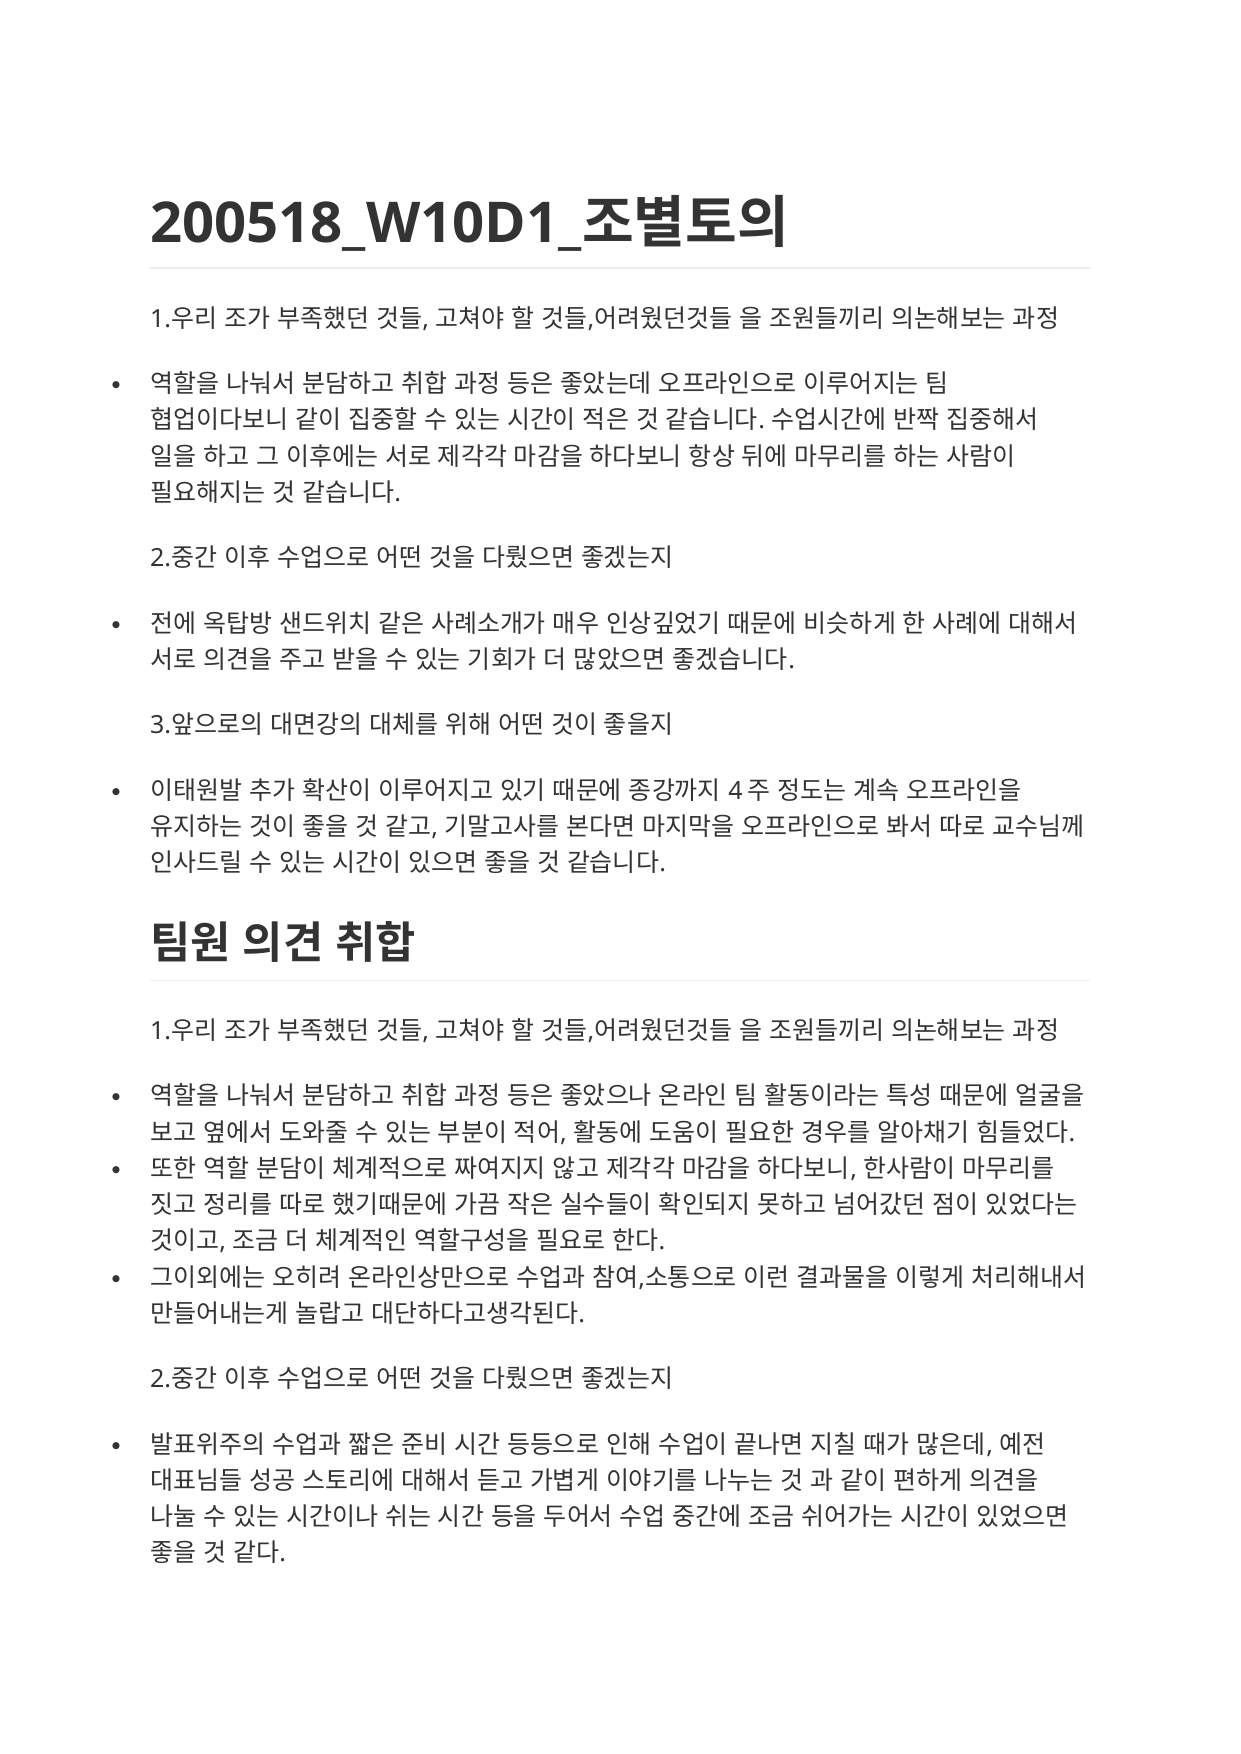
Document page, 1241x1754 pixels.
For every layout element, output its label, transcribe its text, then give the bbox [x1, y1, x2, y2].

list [112, 1482, 1090, 1555]
list 또한 역할 분담이 체계적으로 짜여지지 않고 제각각 마감을 하다보니, 한사람이 마무리를 짓고 정리를 따로 했기때문에 가끔 작은 실수들이 확인되지 못하고 넘어갔던 점이 있었다는 것이고, 조금 더 체계적인 역할구성을 필요로 한다. [112, 1177, 1090, 1286]
list 역할을 나눠서 분담하고 취합 과정 등은 좋았으나 온라인 팀 활동이라는 특성 때문에 얼굴을 보고 옆에서 도와줄 수 있는 부분이 적어, 활동에 도움이 필요한 경우를 알아채기 힘들었다. [112, 1076, 1090, 1148]
text 1.우리 조가 부족했던 것들, 고쳐야 할 것들,어려웠던것들 을 조원들끼리 의논해보는 과정 [150, 298, 1090, 334]
list 이태원발 추가 확산이 이루어지고 있기 때문에 종강까지 4주 정도는 계속 오프라인을 유지하는 것이 좋을 것 같고, 기말고사를 본다면 마지막을 오프라인으로 봐서 따로 교수님께 인사드릴 수 있는 시간이 있으면 좋을 것 같습니다. [112, 770, 1090, 879]
list 전에 옥탑방 샌드위치 같은 사례소개가 매우 인상깊었기 때문에 비슷하게 한 사례에 대해서 서로 의견을 주고 받을 수 있는 기회가 더 많았으면 좋겠습니다. [112, 603, 1090, 676]
text 3.앞으로의 대면강의 대체를 위해 어떤 것이 좋을지 [150, 705, 1090, 741]
text 1.우리 조가 부족했던 것들, 고쳐야 할 것들,어려웠던것들 을 조원들끼리 의논해보는 과정 [150, 1010, 1090, 1047]
text 2.중간 이후 수업으로 어떤 것을 다뤘으면 좋겠는지 [150, 538, 1090, 574]
list 그이외에는 오히려 온라인상만으로 수업과 참여,소통으로 이런 결과물을 이렇게 처리해내서 만들어내는게 놀랍고 대단하다고생각된다. [112, 1315, 1090, 1388]
subtitle 팀원 의견 취합 [150, 908, 1090, 980]
list 역할을 나눠서 분담하고 취합 과정 등은 좋았는데 오프라인으로 이루어지는 팀 협업이다보니 같이 집중할 수 있는 시간이 적은 것 같습니다. 수업시간에 반짝 집중해서 일을 하고 그 이후에는 서로 제각각 마감을 하다보니 항상 뒤에 마무리를 하는 사람이 필요해지는 것 같습니다. [112, 363, 1090, 508]
text 2.중간 이후 수업으로 어떤 것을 다뤘으면 좋겠는지 [150, 1417, 1090, 1453]
subtitle 200518_W10D1_조별토의 [150, 177, 1090, 267]
